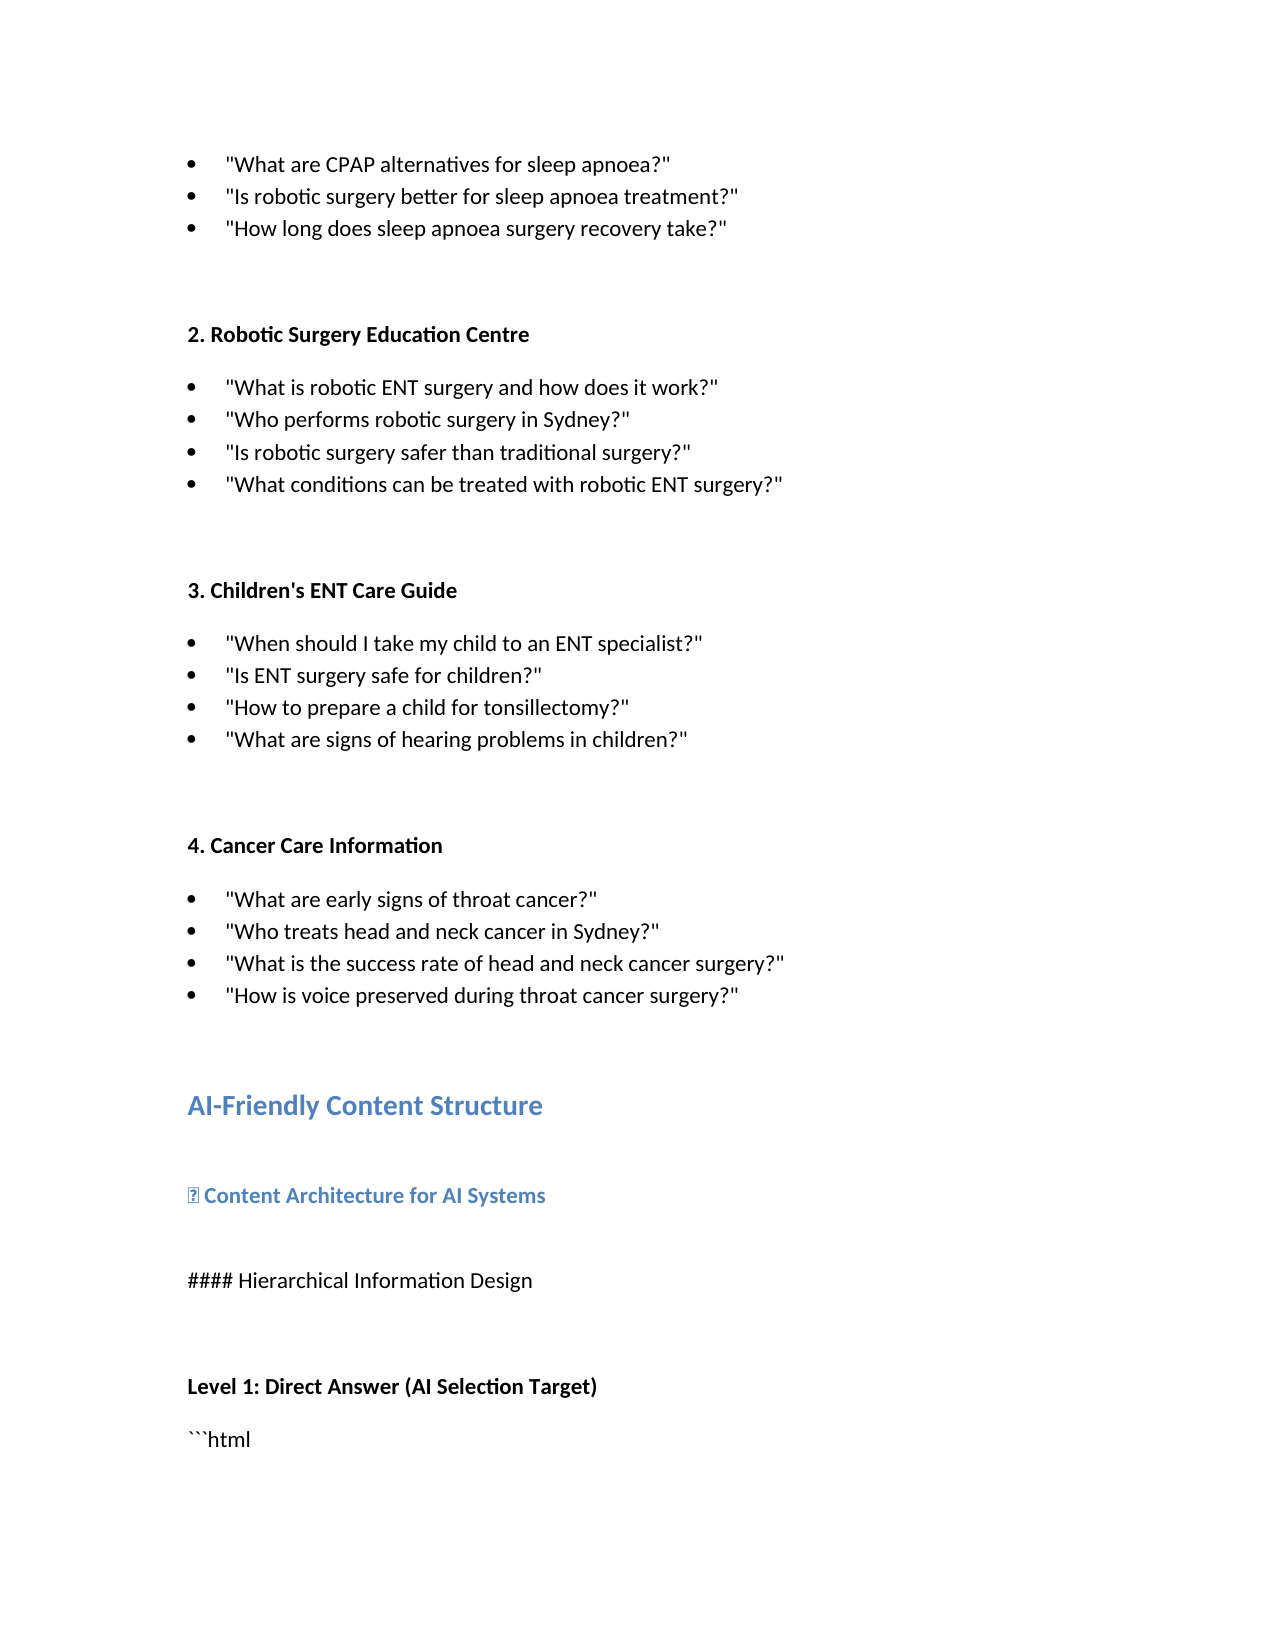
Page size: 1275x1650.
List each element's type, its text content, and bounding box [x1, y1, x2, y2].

list "Is robotic surgery safer than traditional surgery?" [187, 438, 1087, 466]
list "How long does sleep apnoea surgery recovery take?" [187, 214, 1087, 242]
text ```html [187, 1426, 1087, 1453]
list "Is ENT surgery safe for children?" [187, 661, 1087, 689]
list "Is robotic surgery better for sleep apnoea treatment?" [187, 182, 1087, 210]
subtitle 🧠 Content Architecture for AI Systems [187, 1181, 1087, 1209]
list "What conditions can be treated with robotic ENT surgery?" [187, 470, 1087, 498]
list "Who performs robotic surgery in Sydney?" [187, 406, 1087, 434]
list "What is the success rate of head and neck cancer surgery?" [187, 949, 1087, 977]
text 2. Robotic Surgery Education Centre [187, 320, 1087, 348]
list "Who treats head and neck cancer in Sydney?" [187, 917, 1087, 945]
list "What are CPAP alternatives for sleep apnoea?" [187, 150, 1087, 178]
subtitle AI-Friendly Content Structure [187, 1087, 1087, 1123]
list "How is voice preserved during throat cancer surgery?" [187, 981, 1087, 1009]
list "What are early signs of throat cancer?" [187, 885, 1087, 913]
text 3. Children's ENT Care Guide [187, 576, 1087, 604]
list "How to prepare a child for tonsillectomy?" [187, 693, 1087, 721]
text #### Hierarchical Information Design [187, 1266, 1087, 1294]
list "What are signs of hearing problems in children?" [187, 726, 1087, 754]
text 4. Cancer Care Information [187, 832, 1087, 860]
list "What is robotic ENT surgery and how does it work?" [187, 373, 1087, 401]
text Level 1: Direct Answer (AI Selection Target) [187, 1372, 1087, 1401]
list "When should I take my child to an ENT specialist?" [187, 629, 1087, 657]
